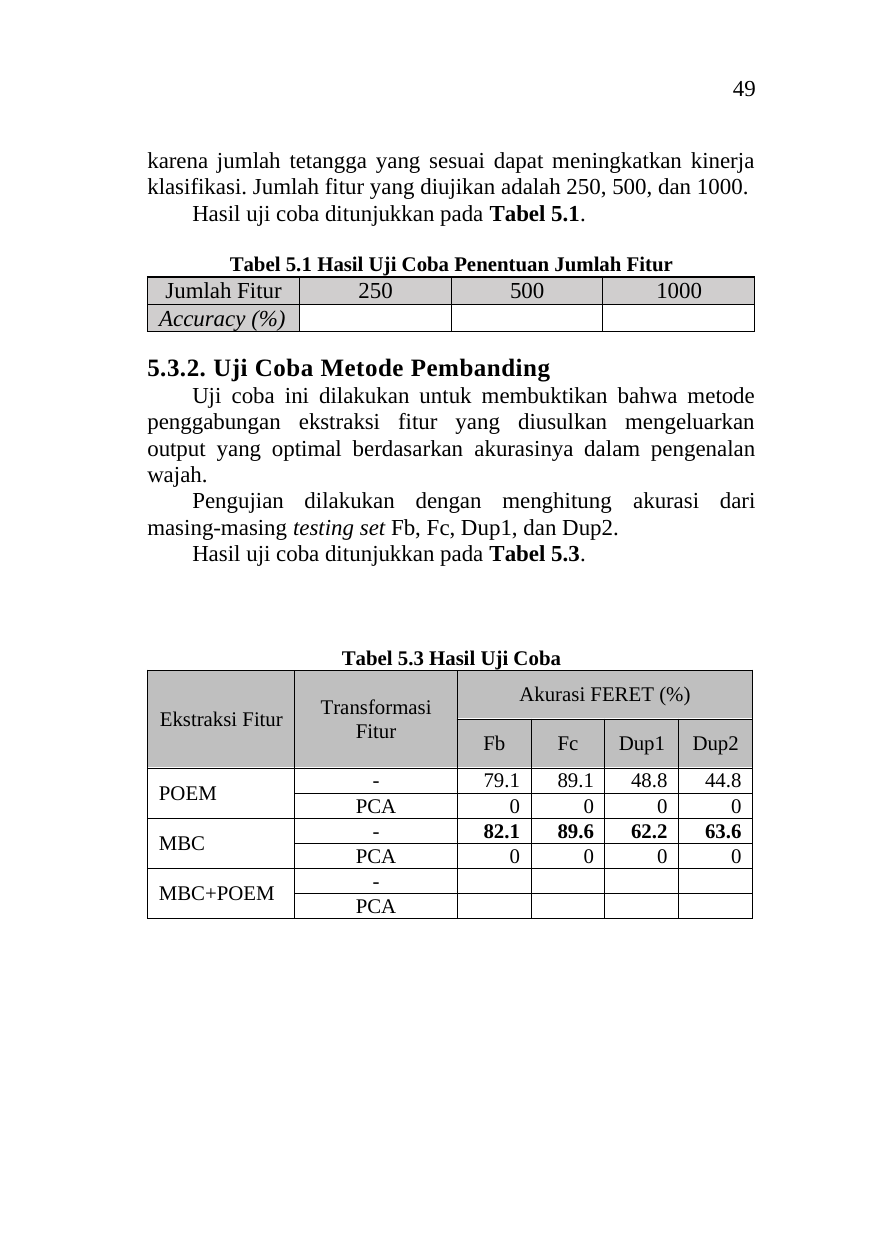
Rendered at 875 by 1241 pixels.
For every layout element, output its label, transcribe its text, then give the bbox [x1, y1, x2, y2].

table_cell [605, 894, 678, 918]
table_cell Dup2 [679, 720, 752, 767]
table_cell [532, 869, 604, 893]
table_cell [532, 894, 604, 918]
table_cell 0 [458, 794, 531, 818]
table_cell Fc [532, 720, 604, 767]
table_cell 89.6 [532, 819, 604, 843]
table_cell Dup1 [605, 720, 678, 767]
table_cell 0 [605, 844, 678, 868]
table_cell [679, 869, 752, 893]
table_cell 0 [679, 844, 752, 868]
table_cell PCA [295, 794, 457, 818]
table_cell [458, 894, 531, 918]
text Tabel 5.1 Hasil Uji Coba Penentuan Jumlah Fitur [147, 252, 756, 276]
table_header Akurasi FERET (%) [458, 671, 752, 718]
table_cell Accuracy (%) [148, 305, 299, 331]
table_cell 63.6 [679, 819, 752, 843]
table_cell [300, 305, 451, 331]
subtitle Uji Coba Metode Pembanding [147, 353, 756, 382]
table_cell MBC+POEM [148, 869, 294, 918]
table_cell [452, 305, 602, 331]
table_cell - [295, 869, 457, 893]
table_header 1000 [603, 278, 754, 304]
table_cell PCA [295, 894, 457, 918]
text Hasil uji coba ditunjukkan pada Tabel 5.3. [147, 540, 756, 566]
table_cell [458, 869, 531, 893]
table_cell 0 [532, 794, 604, 818]
table_cell 0 [458, 844, 531, 868]
table_cell [679, 894, 752, 918]
table_cell [603, 305, 754, 331]
table_header Jumlah Fitur [148, 278, 299, 304]
table_header Ekstraksi Fitur [148, 671, 294, 767]
table_cell POEM [148, 769, 294, 818]
table_cell - [295, 769, 457, 792]
table_cell 44.8 [679, 769, 752, 792]
table_cell MBC [148, 819, 294, 868]
table_header Transformasi Fitur [295, 671, 457, 767]
table_cell 79.1 [458, 769, 531, 792]
text Uji coba ini dilakukan untuk membuktikan bahwa metode penggabungan ekstraksi fitur yang diusulkan mengeluarkan output yang optimal berdasarkan akurasinya dalam pengenalan wajah. [147, 382, 756, 487]
text Pengujian dilakukan dengan menghitung akurasi dari masing-masing testing set Fb, Fc, Dup1, dan Dup2. [147, 487, 756, 540]
table_header 250 [300, 278, 451, 304]
table_cell [605, 869, 678, 893]
text Tabel 5.3 Hasil Uji Coba [147, 645, 756, 669]
table_cell Fb [458, 720, 531, 767]
table_cell - [295, 819, 457, 843]
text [147, 147, 756, 200]
table_cell 89.1 [532, 769, 604, 792]
table_cell 0 [605, 794, 678, 818]
table_cell 82.1 [458, 819, 531, 843]
table_header 500 [452, 278, 602, 304]
text Hasil uji coba ditunjukkan pada Tabel 5.1. [147, 200, 756, 226]
table_cell 62.2 [605, 819, 678, 843]
table_cell 0 [532, 844, 604, 868]
table_cell 48.8 [605, 769, 678, 792]
table_cell 0 [679, 794, 752, 818]
table_cell PCA [295, 844, 457, 868]
